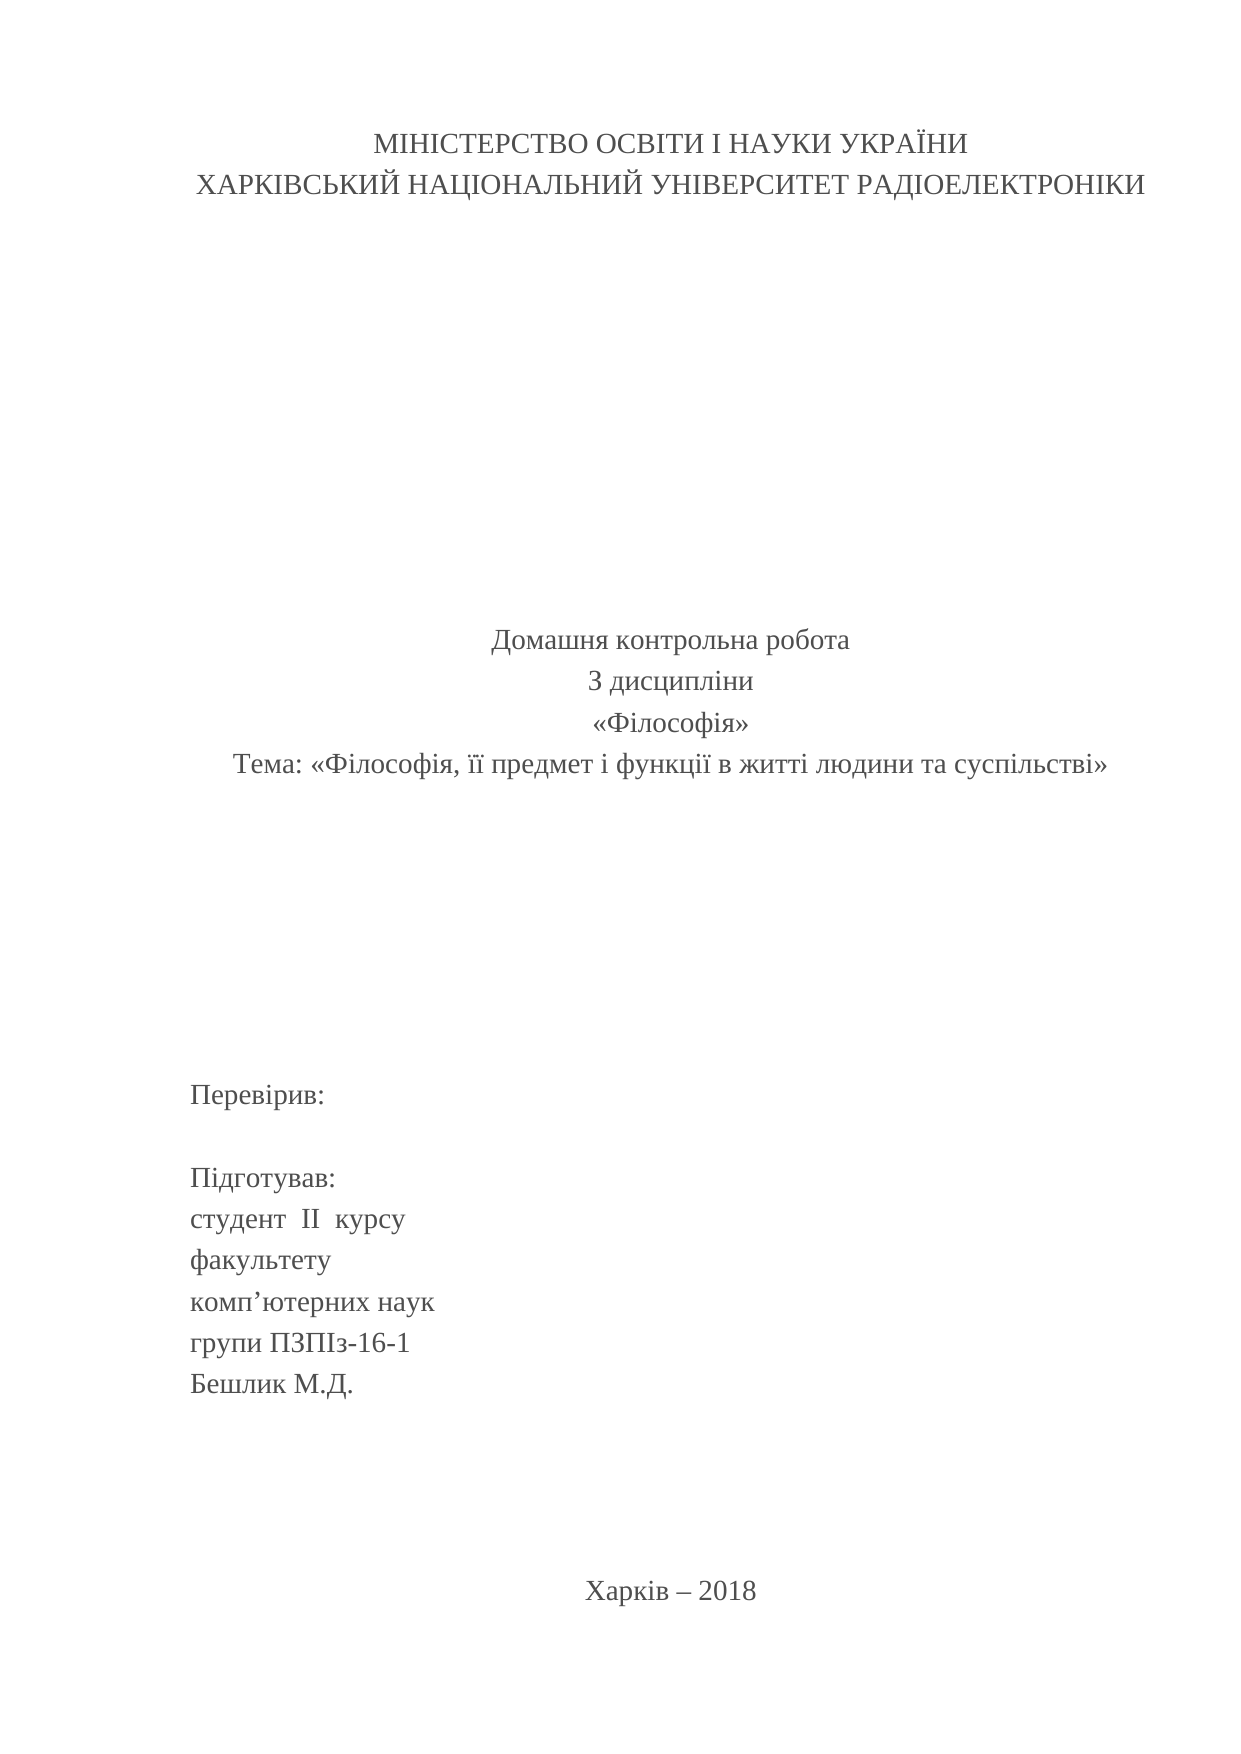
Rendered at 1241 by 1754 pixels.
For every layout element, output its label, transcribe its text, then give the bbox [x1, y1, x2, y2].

text З дисципліни [190, 663, 1152, 697]
text «Філософія» [190, 705, 1152, 738]
text комп’ютерних наук [190, 1284, 1152, 1317]
text ХАРКІВСЬКИЙ НАЦІОНАЛЬНИЙ УНІВЕРСИТЕТ РАДІОЕЛЕКТРОНІКИ [190, 167, 1152, 201]
text Харків – 2018 [190, 1573, 1152, 1607]
text Бешлик М.Д. [190, 1367, 1152, 1400]
text МІНІСТЕРСТВО ОСВІТИ І НАУКИ УКРАЇНИ [190, 126, 1152, 159]
text факультету [190, 1242, 1152, 1276]
text Підготував: [190, 1160, 1152, 1193]
text студент II курсу [190, 1201, 1152, 1235]
text Домашня контрольна робота [190, 622, 1152, 656]
text Перевірив: [190, 1077, 1152, 1111]
text Тема: «Філософія, її предмет і функції в житті людини та суспільстві» [190, 746, 1152, 780]
text групи ПЗПІз-16-1 [190, 1325, 1152, 1359]
